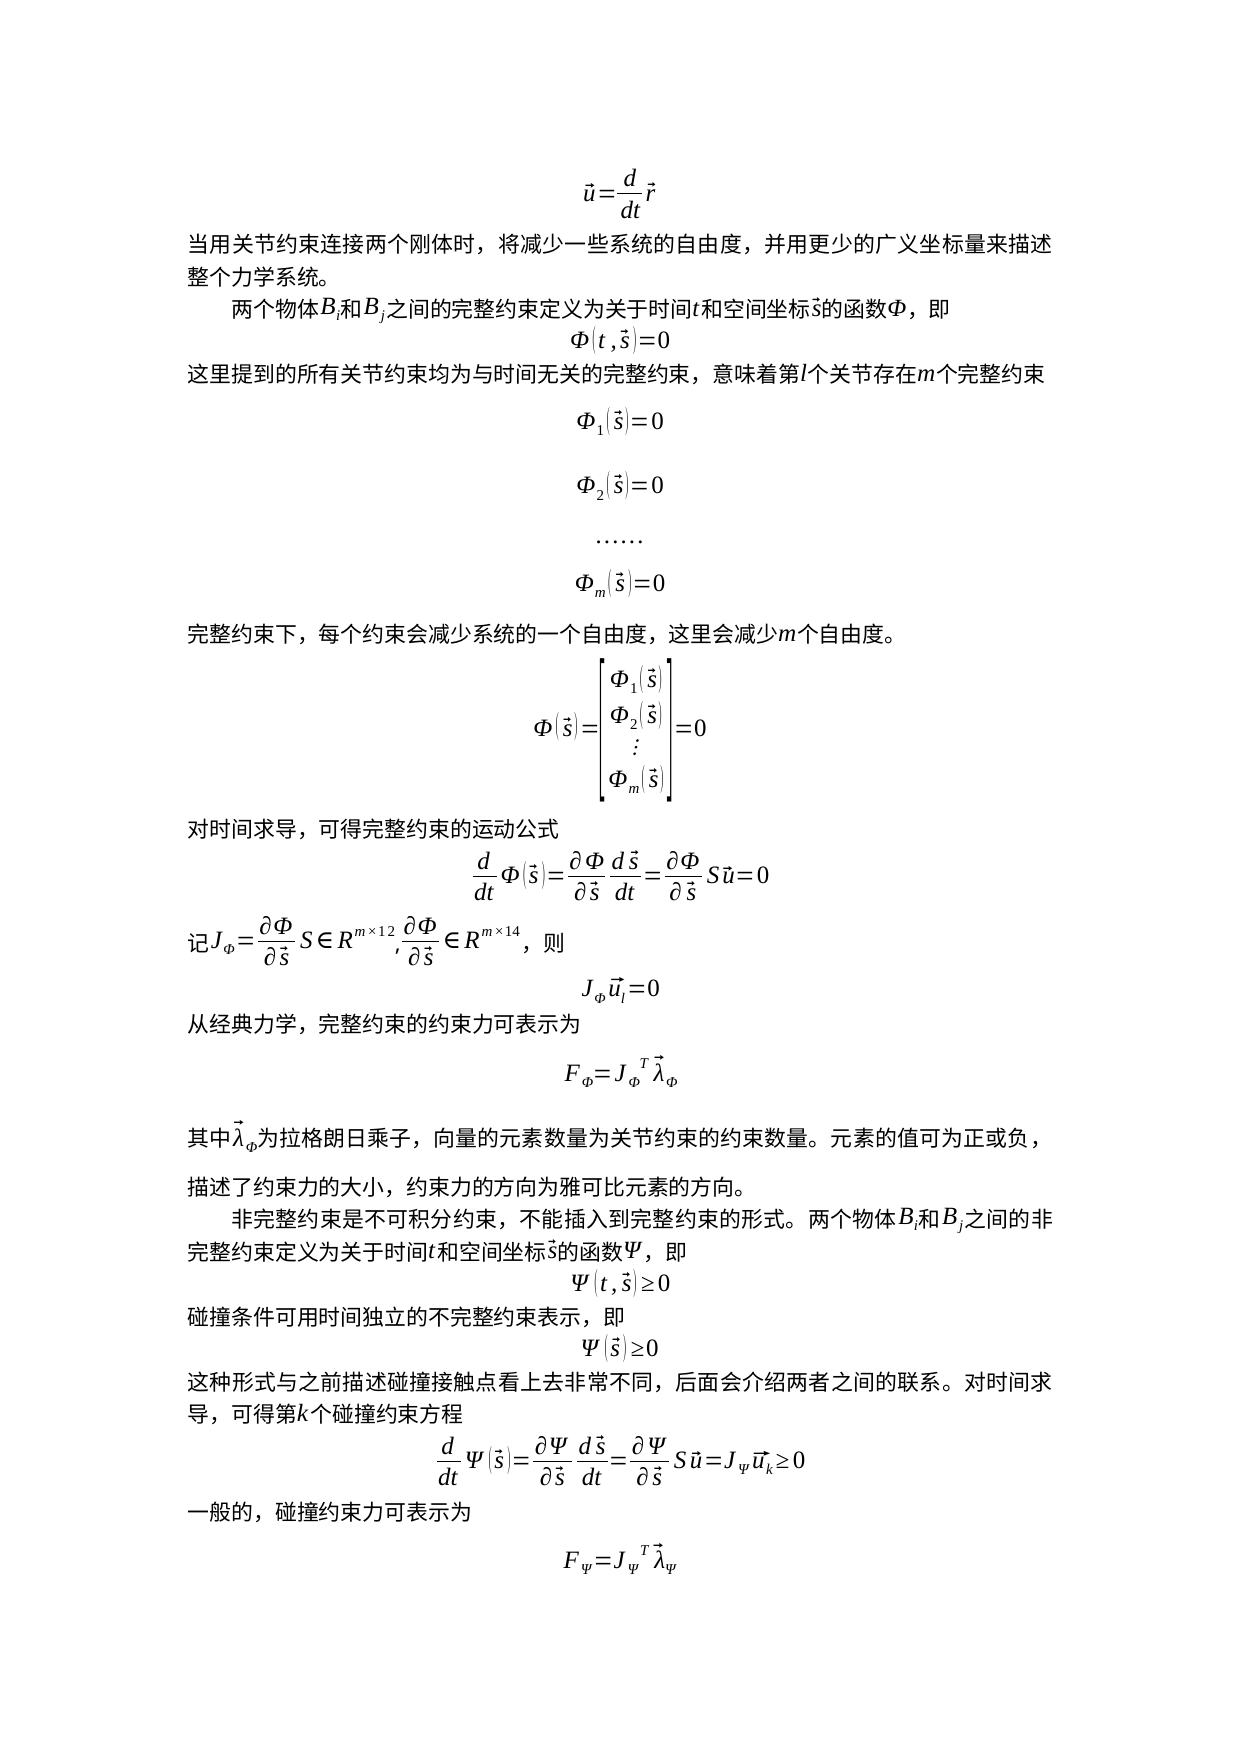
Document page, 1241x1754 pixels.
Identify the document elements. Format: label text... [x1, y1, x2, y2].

text 记,，则 [187, 909, 1053, 974]
text 对时间求导，可得完整约束的运动公式 [187, 812, 1053, 844]
text 从经典力学，完整约束的约束力可表示为 [187, 1007, 1053, 1039]
text 碰撞条件可用时间独立的不完整约束表示，即 [187, 1299, 1053, 1332]
text 其中为拉格朗日乘子，向量的元素数量为关节约束的约束数量。元素的值可为正或负，描述了约束力的大小，约束力的方向为雅可比元素的方向。 [187, 1104, 1053, 1202]
text 这种形式与之前描述碰撞接触点看上去非常不同，后面会介绍两者之间的联系。对时间求导，可得第个碰撞约束方程 [187, 1364, 1053, 1429]
text 完整约束下，每个约束会减少系统的一个自由度，这里会减少个自由度。 [187, 617, 1053, 649]
text 一般的，碰撞约束力可表示为 [187, 1494, 1053, 1527]
text 非完整约束是不可积分约束，不能插入到完整约束的形式。两个物体和之间的非完整约束定义为关于时间和空间坐标的函数，即 [187, 1202, 1053, 1267]
text 两个物体和之间的完整约束定义为关于时间和空间坐标的函数，即 [187, 292, 1053, 324]
text 这里提到的所有关节约束均为与时间无关的完整约束，意味着第个关节存在个完整约束 [187, 357, 1053, 389]
text 当用关节约束连接两个刚体时，将减少一些系统的自由度，并用更少的广义坐标量来描述整个力学系统。 [187, 227, 1053, 292]
